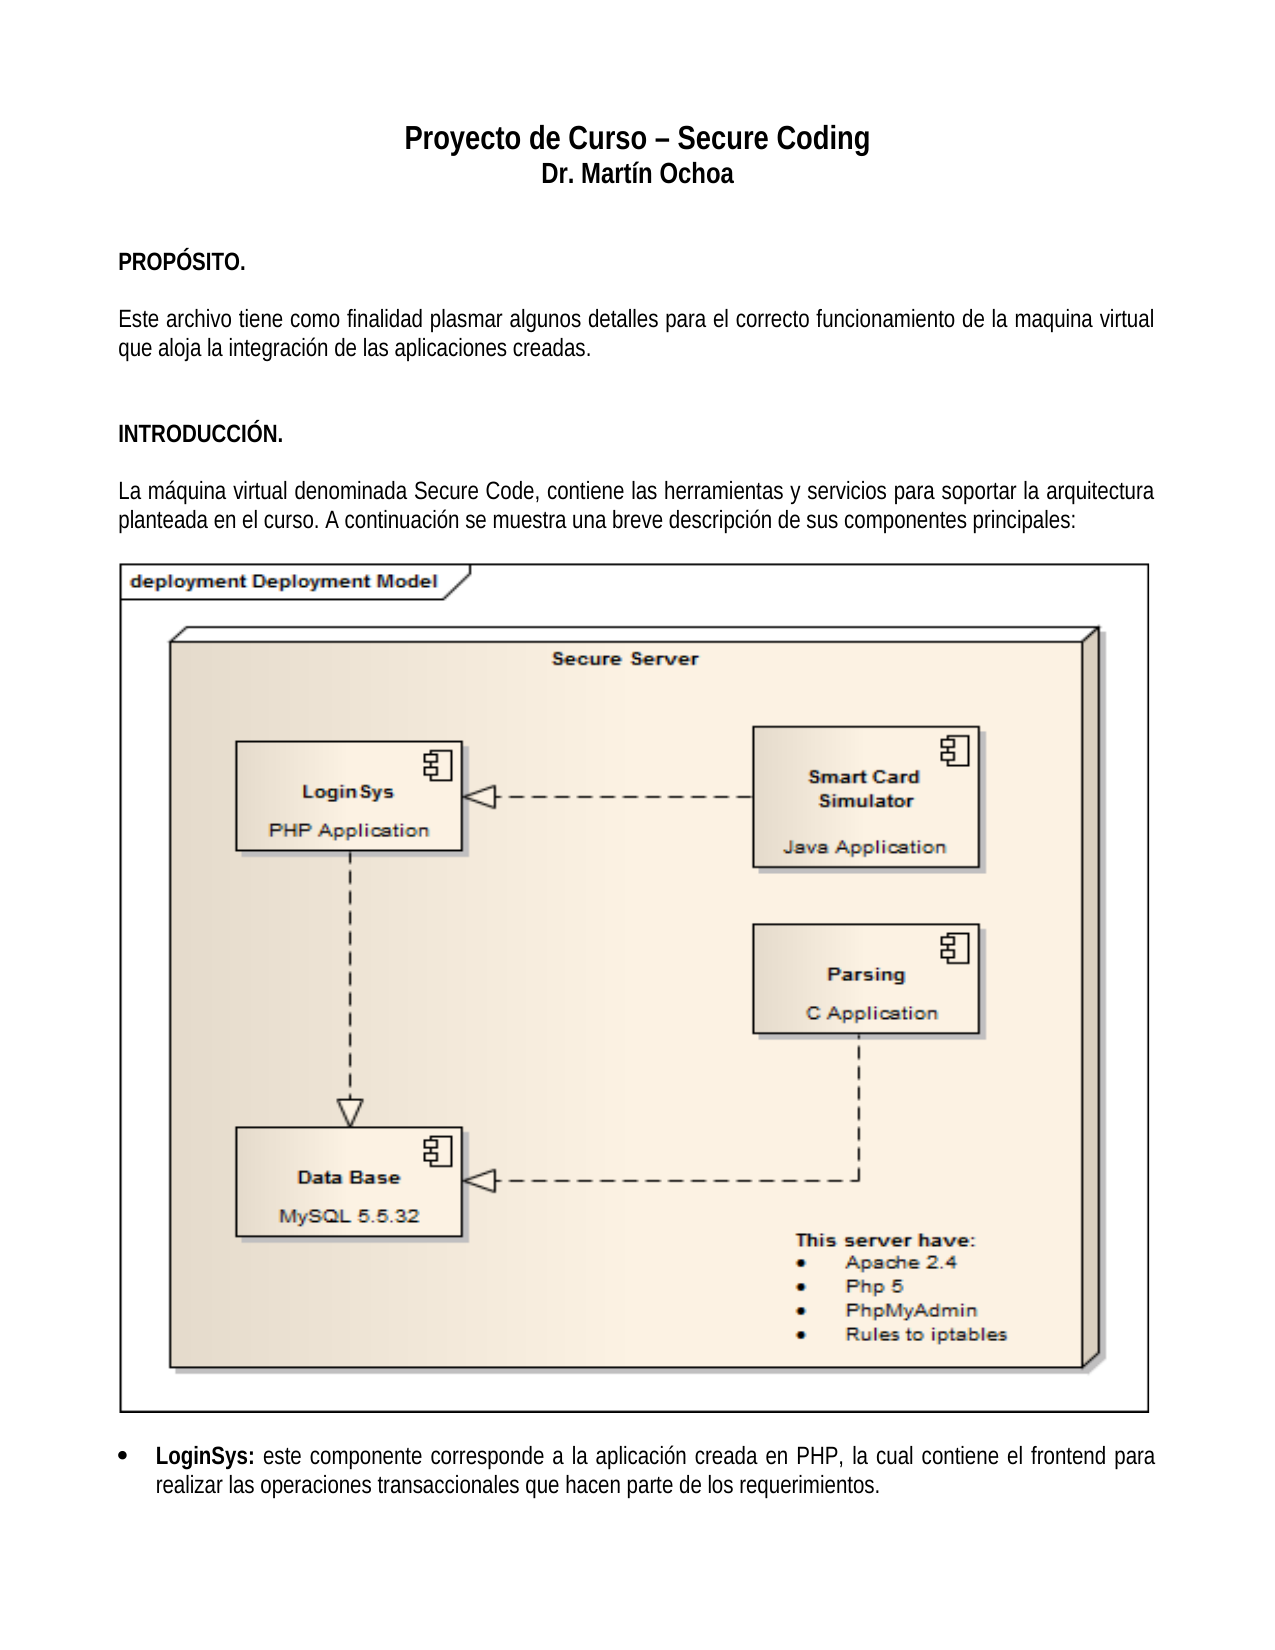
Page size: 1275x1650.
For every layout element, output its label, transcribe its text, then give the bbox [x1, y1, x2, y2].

text PROPÓSITO. [118, 247, 1157, 276]
list LoginSys: este componente corresponde a la aplicación creada en PHP, la cual contiene el frontend para realizar las operaciones transaccionales que hacen parte de los requerimientos. [118, 1441, 1157, 1499]
text Este archivo tiene como finalidad plasmar algunos detalles para el correcto funcionamiento de la maquina virtual que aloja la integración de las aplicaciones creadas. [118, 304, 1157, 362]
text Proyecto de Curso – Secure Coding [118, 118, 1157, 156]
text Dr. Martín Ochoa [118, 156, 1157, 190]
picture [118, 562, 1150, 1413]
text INTRODUCCIÓN. [118, 419, 1157, 448]
text La máquina virtual denominada Secure Code, contiene las herramientas y servicios para soportar la arquitectura planteada en el curso. A continuación se muestra una breve descripción de sus componentes principales: [118, 476, 1157, 533]
